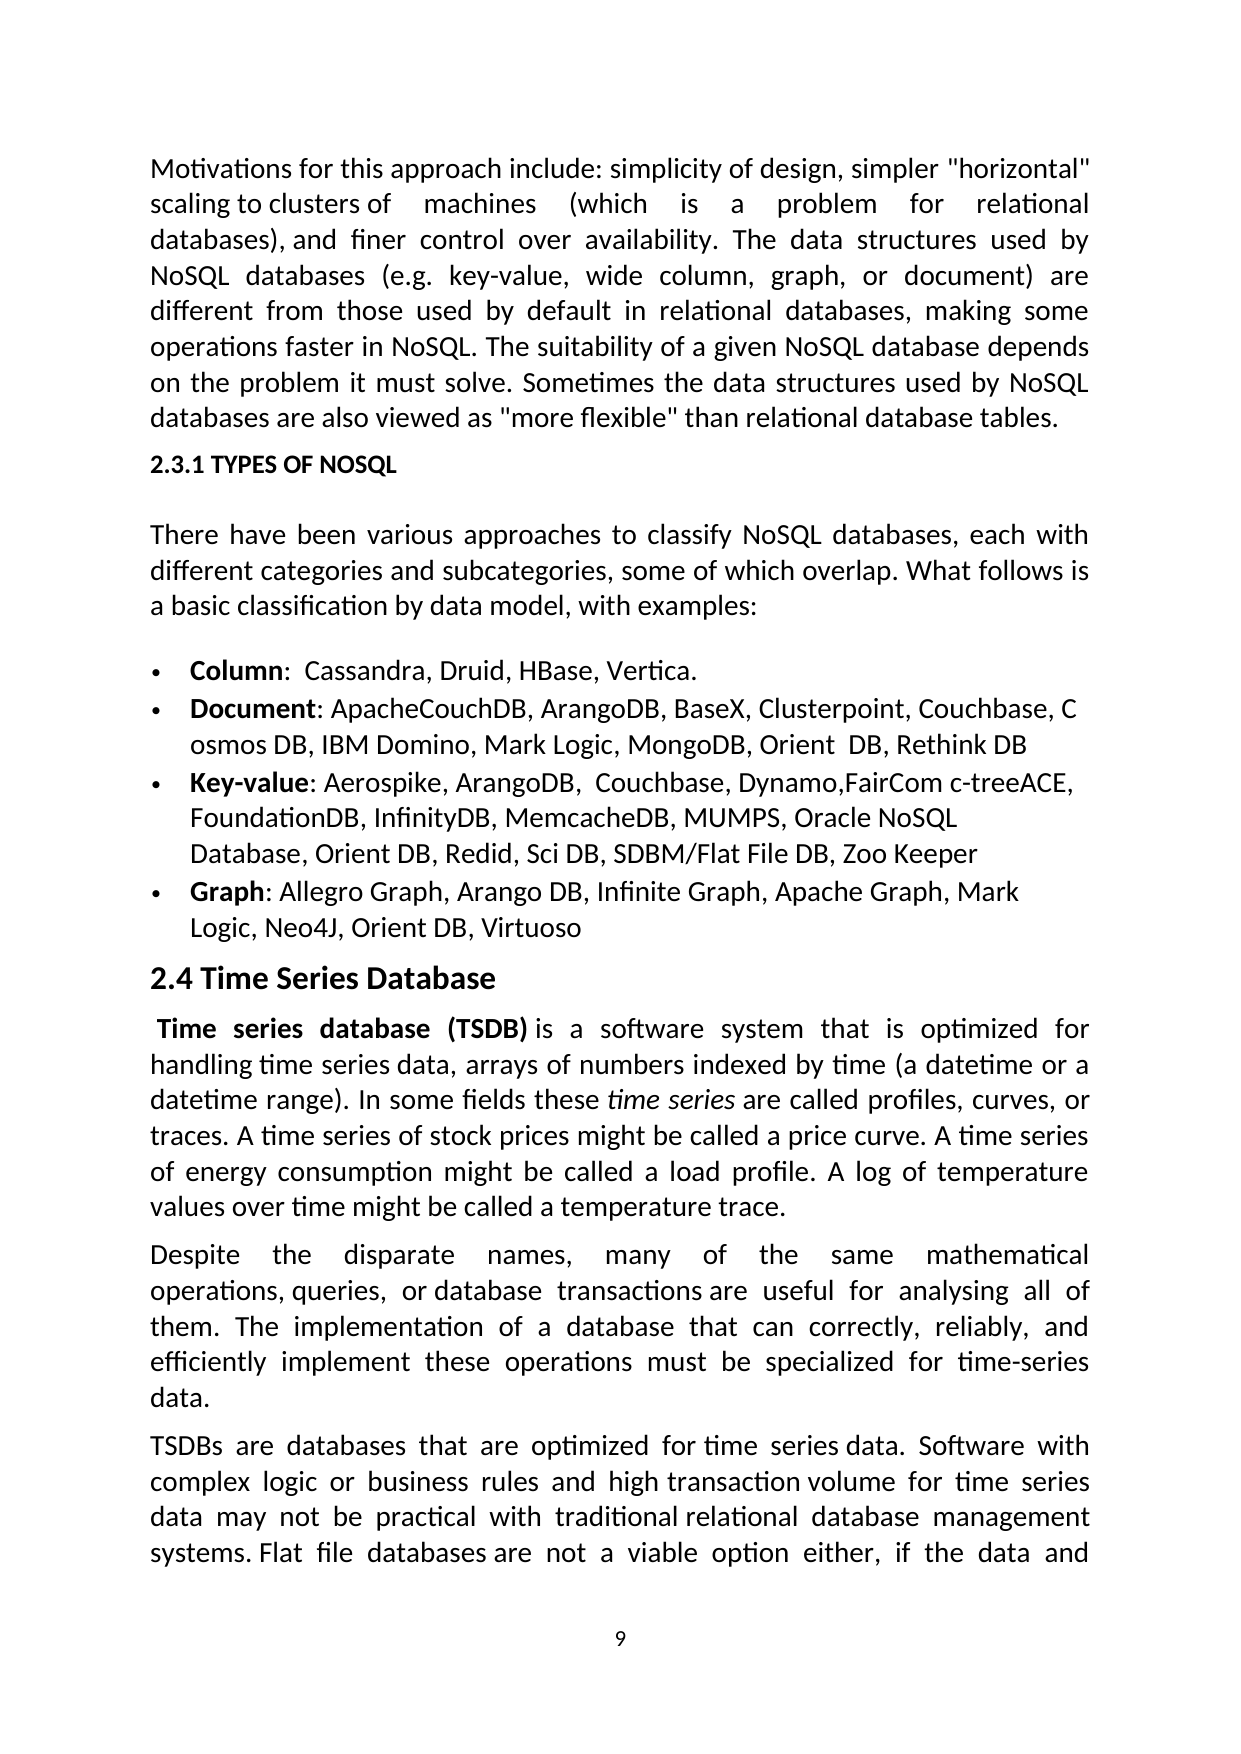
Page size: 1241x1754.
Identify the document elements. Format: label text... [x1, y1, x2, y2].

list Document: ApacheCouchDB, ArangoDB, BaseX, Clusterpoint, Couchbase, Cosmos DB, IBM Domino, Mark Logic, MongoDB, Orient DB, Rethink DB [152, 690, 1090, 761]
list Graph: Allegro Graph, Arango DB, Infinite Graph, Apache Graph, Mark Logic, Neo4J, Orient DB, Virtuoso [152, 873, 1090, 944]
text 2.4 Time Series Database [150, 957, 1090, 998]
list Key-value: Aerospike, ArangoDB, Couchbase, Dynamo,FairCom c-treeACE, FoundationDB, InfinityDB, MemcacheDB, MUMPS, Oracle NoSQL Database, Orient DB, Redid, Sci DB, SDBM/Flat File DB, Zoo Keeper [152, 764, 1090, 871]
text Despite the disparate names, many of the same mathematical operations, queries, or database transactions are useful for analysing all of them. The implementation of a database that can correctly, reliably, and efficiently implement these operations must be specialized for time-series data. [150, 1236, 1090, 1414]
text There have been various approaches to classify NoSQL databases, each with different categories and subcategories, some of which overlap. What follows is a basic classification by data model, with examples: [150, 516, 1090, 623]
list Column: Cassandra, Druid, HBase, Vertica. [152, 652, 1090, 688]
text 2.3.1 TYPES OF NOSQL [150, 447, 1090, 503]
text Motivations for this approach include: simplicity of design, simpler "horizontal" scaling to clusters of machines (which is a problem for relational databases), and finer control over availability. The data structures used by NoSQL databases (e.g. key-value, wide column, graph, or document) are different from those used by default in relational databases, making some operations faster in NoSQL. The suitability of a given NoSQL database depends on the problem it must solve. Sometimes the data structures used by NoSQL databases are also viewed as "more flexible" than relational database tables. [150, 150, 1090, 435]
text Time series database (TSDB) is a software system that is optimized for handling time series data, arrays of numbers indexed by time (a datetime or a datetime range). In some fields these time series are called profiles, curves, or traces. A time series of stock prices might be called a price curve. A time series of energy consumption might be called a load profile. A log of temperature values over time might be called a temperature trace. [150, 1010, 1090, 1224]
